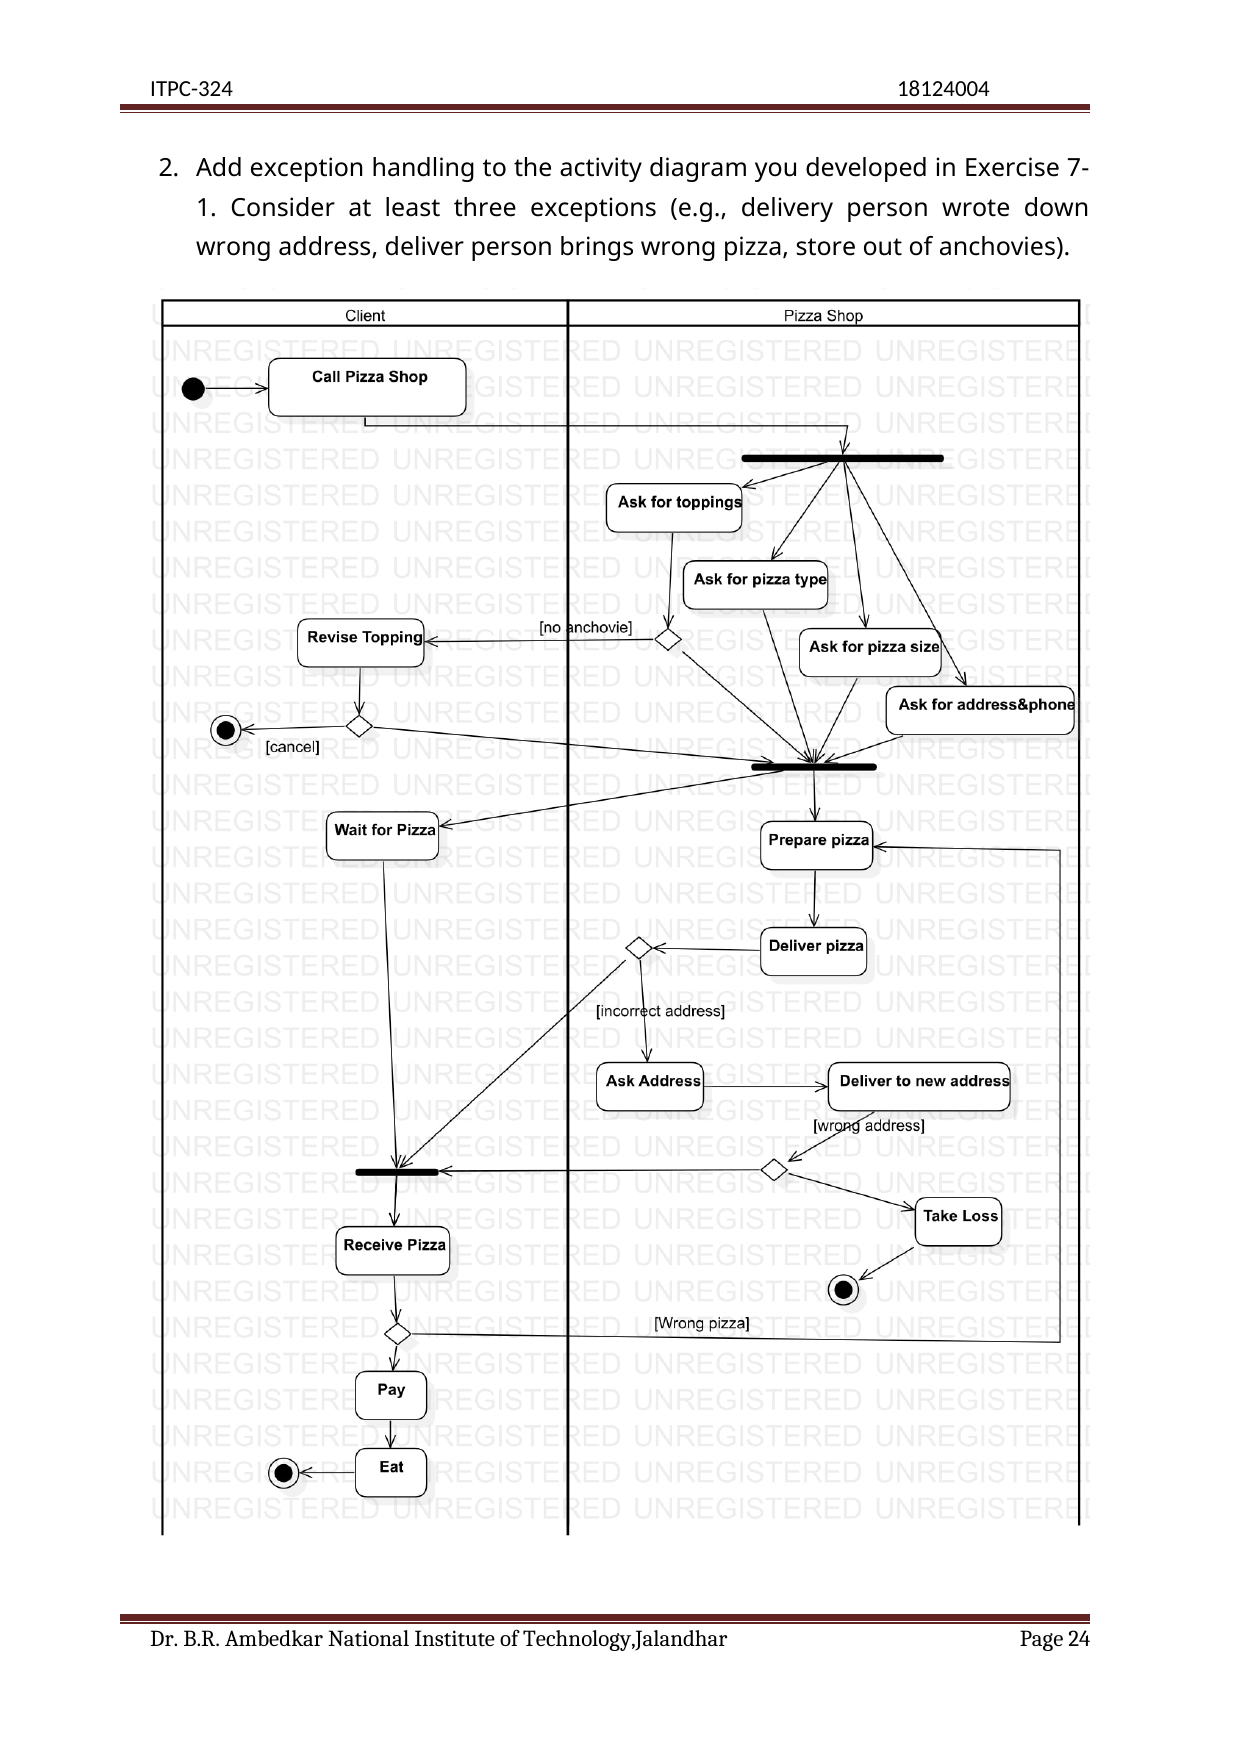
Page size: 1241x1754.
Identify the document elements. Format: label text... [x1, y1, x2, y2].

list Add exception handling to the activity diagram you developed in Exercise 7-1. Consider at least three exceptions (e.g., delivery person wrote down wrong address, deliver person brings wrong pizza, store out of anchovies). [158, 150, 1090, 262]
picture [150, 288, 1091, 1547]
